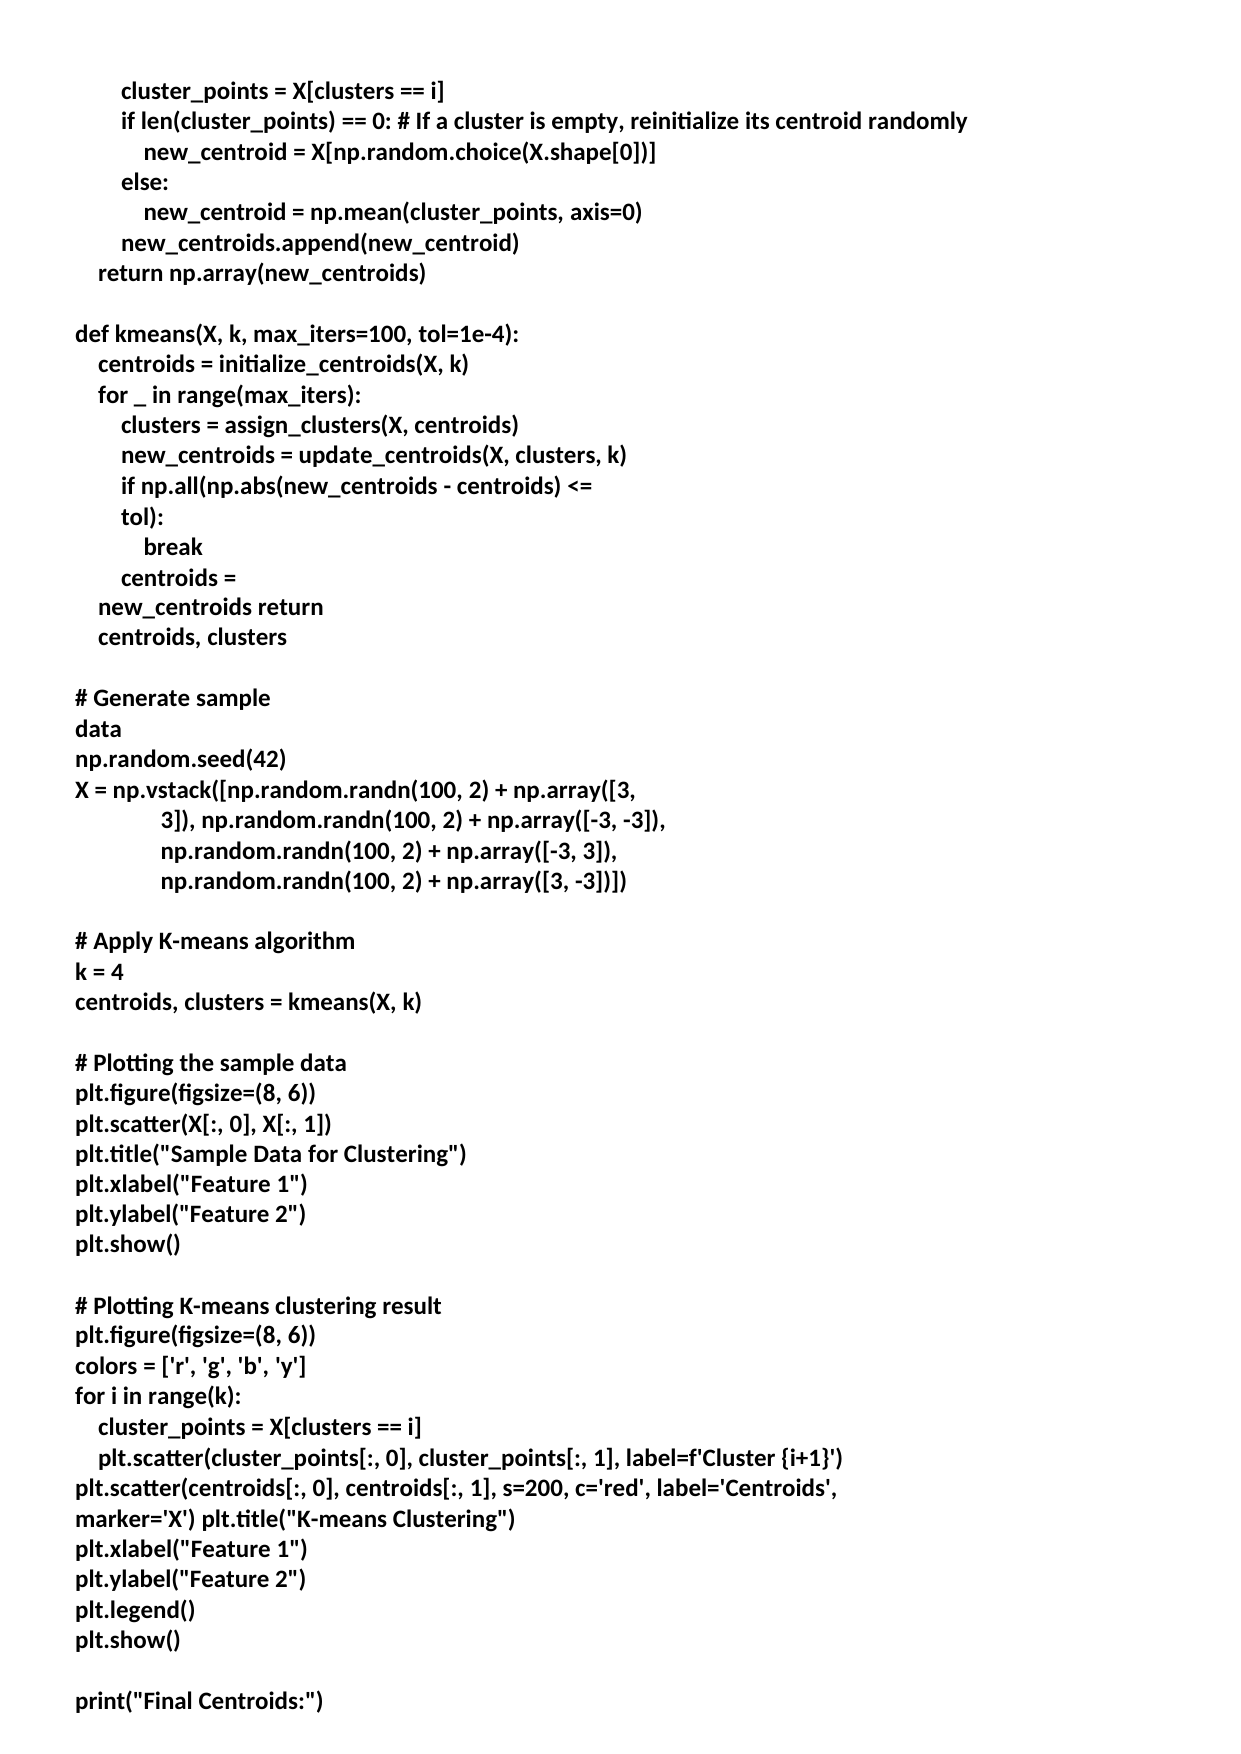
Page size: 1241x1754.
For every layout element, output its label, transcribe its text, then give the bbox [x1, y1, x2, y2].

text new_centroid = np.mean(cluster_points, axis=0) new_centroids.append(new_centroid) [121, 196, 674, 257]
text # Plotting K-means clustering result plt.figure(figsize=(8, 6)) [75, 1290, 467, 1350]
text def kmeans(X, k, max_iters=100, tol=1e-4): centroids = initialize_centroids(X, k) [75, 318, 521, 379]
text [75, 1685, 325, 1715]
text # Generate sample data np.random.seed(42) [75, 682, 322, 774]
text plt.xlabel("Feature 1") [75, 1533, 1169, 1563]
text plt.scatter(X[:, 0], X[:, 1]) [75, 1108, 1169, 1138]
text cluster_points = X[clusters == i] [98, 1411, 1169, 1441]
text if len(cluster_points) == 0: # If a cluster is empty, reinitialize its centroid randomly new_centroid = X[np.random.choice(X.shape[0])] [121, 106, 973, 167]
text centroids = new_centroids return centroids, clusters [98, 562, 395, 652]
text colors = ['r', 'g', 'b', 'y'] for i in range(k): [75, 1351, 329, 1411]
text plt.scatter(cluster_points[:, 0], cluster_points[:, 1], label=f'Cluster {i+1}') plt.scatter(centroids[:, 0], centroids[:, 1], s=200, c='red', label='Centroids', marker='X') plt.title("K-means Clustering") [75, 1442, 960, 1533]
text clusters = assign_clusters(X, centroids) new_centroids = update_centroids(X, clusters, k) if np.all(np.abs(new_centroids - centroids) <= tol): [121, 409, 639, 531]
text X = np.vstack([np.random.randn(100, 2) + np.array([3, 3]), np.random.randn(100, 2) + np.array([-3, -3]), [75, 774, 674, 835]
text plt.title("Sample Data for Clustering") plt.xlabel("Feature 1") [75, 1139, 467, 1199]
text break [143, 531, 1169, 562]
text # Apply K-means algorithm k = 4 [75, 926, 357, 987]
text np.random.randn(100, 2) + np.array([3, -3])]) [160, 865, 1169, 896]
text np.random.randn(100, 2) + np.array([-3, 3]), [160, 835, 1169, 865]
text cluster_points = X[clusters == i] [121, 75, 1169, 106]
text plt.ylabel("Feature 2") plt.show() [75, 1199, 308, 1259]
text else: [121, 167, 1169, 196]
text # Plotting the sample data plt.figure(figsize=(8, 6)) [75, 1048, 347, 1107]
text plt.show() [75, 1624, 1169, 1654]
text for _ in range(max_iters): [98, 379, 1169, 409]
text centroids, clusters = kmeans(X, k) [75, 987, 1169, 1017]
text return np.array(new_centroids) [98, 257, 1169, 287]
text plt.ylabel("Feature 2") plt.legend() [75, 1563, 308, 1624]
